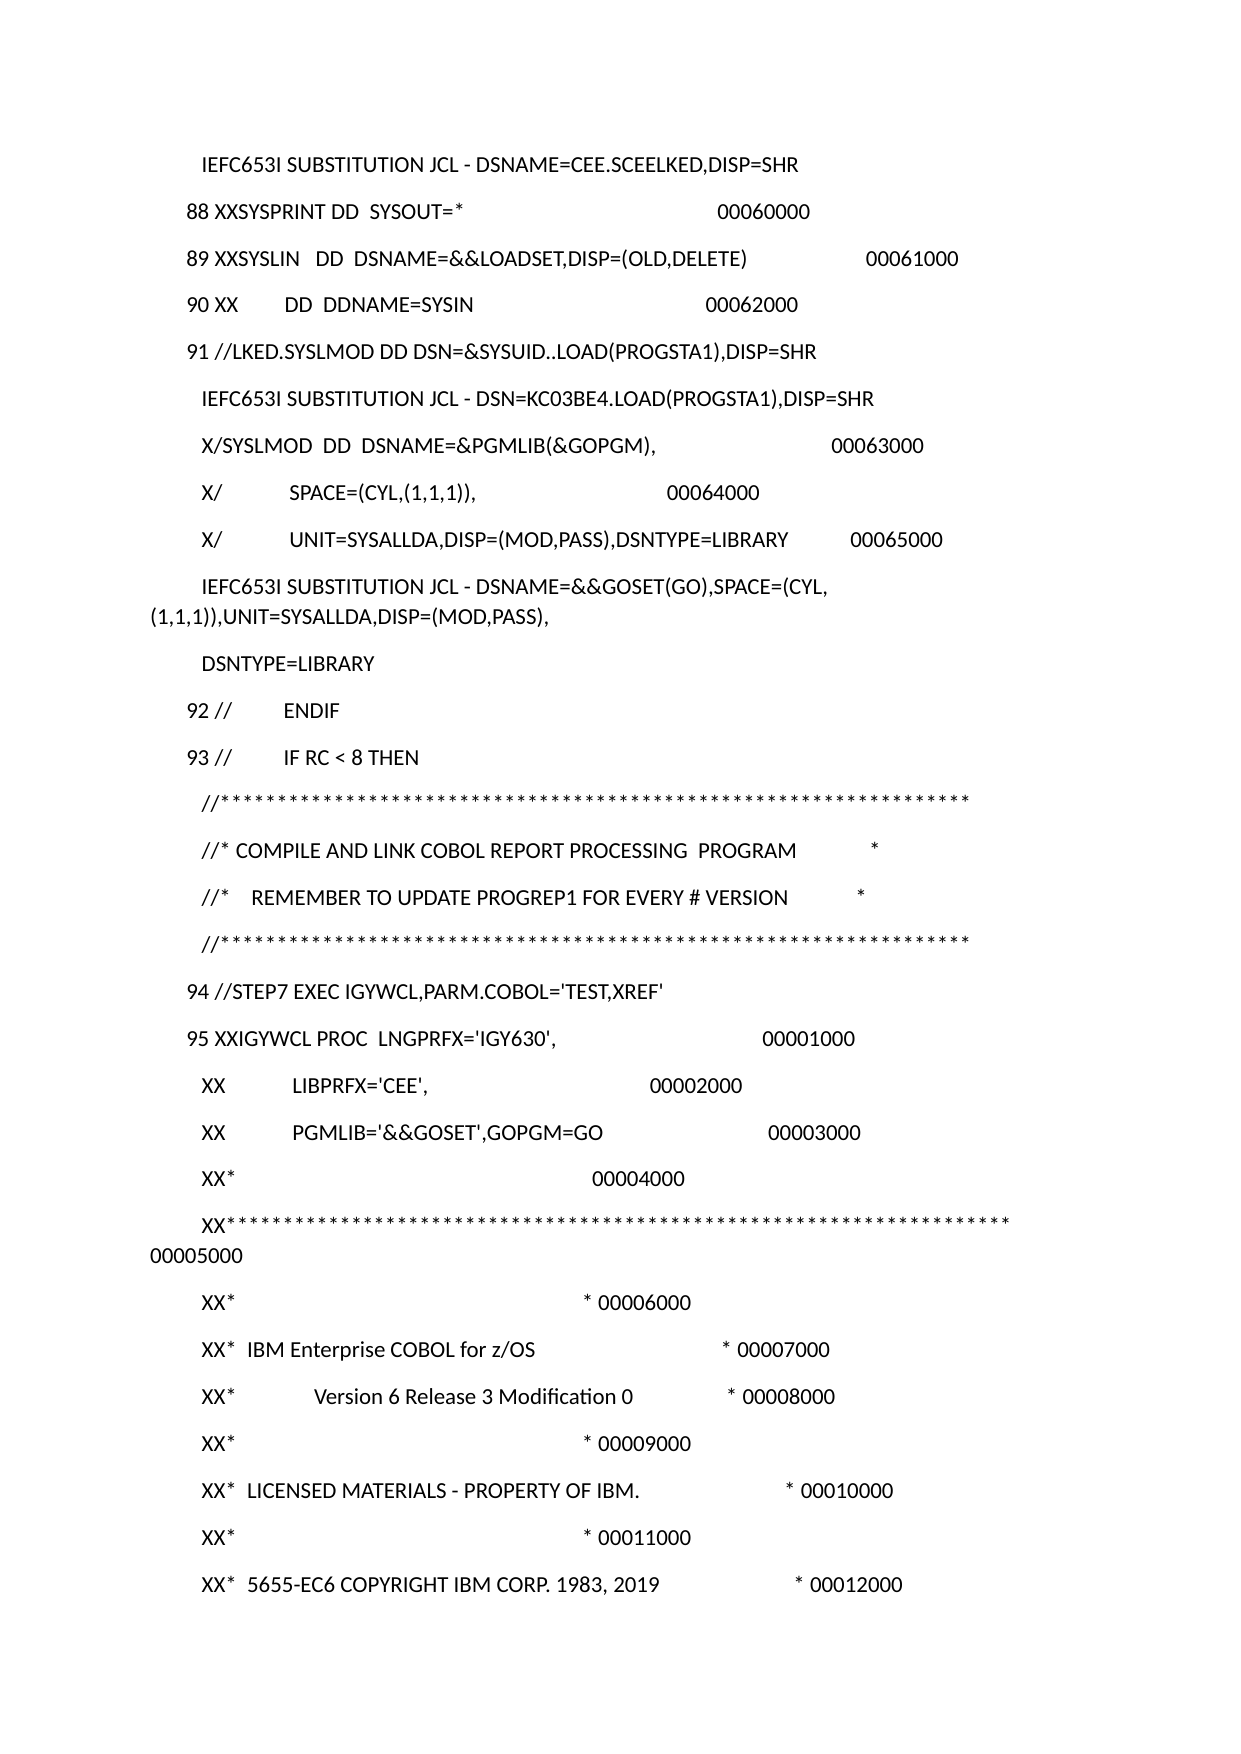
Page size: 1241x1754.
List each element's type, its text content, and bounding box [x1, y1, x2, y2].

text 94 //STEP7 EXEC IGYWCL,PARM.COBOL='TEST,XREF' [150, 977, 1090, 1005]
text //****************************************************************** [150, 930, 1090, 958]
text 89 XXSYSLIN DD DSNAME=&&LOADSET,DISP=(OLD,DELETE) 00061000 [150, 244, 1090, 272]
text IEFC653I SUBSTITUTION JCL - DSNAME=CEE.SCEELKED,DISP=SHR [150, 150, 1090, 178]
text XX* LICENSED MATERIALS - PROPERTY OF IBM. * 00010000 [150, 1476, 1090, 1504]
text 95 XXIGYWCL PROC LNGPRFX='IGY630', 00001000 [150, 1024, 1090, 1052]
text 91 //LKED.SYSLMOD DD DSN=&SYSUID..LOAD(PROGSTA1),DISP=SHR [150, 337, 1090, 366]
text XX* * 00009000 [150, 1429, 1090, 1457]
text X/ SPACE=(CYL,(1,1,1)), 00064000 [150, 478, 1090, 506]
text XX* 5655-EC6 COPYRIGHT IBM CORP. 1983, 2019 * 00012000 [150, 1570, 1090, 1598]
text IEFC653I SUBSTITUTION JCL - DSN=KC03BE4.LOAD(PROGSTA1),DISP=SHR [150, 384, 1090, 412]
text XX* * 00006000 [150, 1288, 1090, 1317]
text XX* IBM Enterprise COBOL for z/OS * 00007000 [150, 1335, 1090, 1363]
text //* COMPILE AND LINK COBOL REPORT PROCESSING PROGRAM * [150, 836, 1090, 864]
text XX* * 00011000 [150, 1523, 1090, 1551]
text 90 XX DD DDNAME=SYSIN 00062000 [150, 291, 1090, 319]
text XX LIBPRFX='CEE', 00002000 [150, 1071, 1090, 1099]
text IEFC653I SUBSTITUTION JCL - DSNAME=&&GOSET(GO),SPACE=(CYL,(1,1,1)),UNIT=SYSALLDA,DISP=(MOD,PASS), [150, 572, 1090, 630]
text XX PGMLIB='&&GOSET',GOPGM=GO 00003000 [150, 1118, 1090, 1146]
text X/SYSLMOD DD DSNAME=&PGMLIB(&GOPGM), 00063000 [150, 431, 1090, 459]
text //****************************************************************** [150, 789, 1090, 818]
text DSNTYPE=LIBRARY [150, 649, 1090, 677]
text XX********************************************************************* 00005000 [150, 1211, 1090, 1270]
text 93 // IF RC < 8 THEN [150, 743, 1090, 771]
text X/ UNIT=SYSALLDA,DISP=(MOD,PASS),DSNTYPE=LIBRARY 00065000 [150, 525, 1090, 553]
text XX* 00004000 [150, 1164, 1090, 1193]
text 88 XXSYSPRINT DD SYSOUT=* 00060000 [150, 197, 1090, 225]
text XX* Version 6 Release 3 Modification 0 * 00008000 [150, 1382, 1090, 1410]
text //* REMEMBER TO UPDATE PROGREP1 FOR EVERY # VERSION * [150, 883, 1090, 911]
text 92 // ENDIF [150, 696, 1090, 724]
